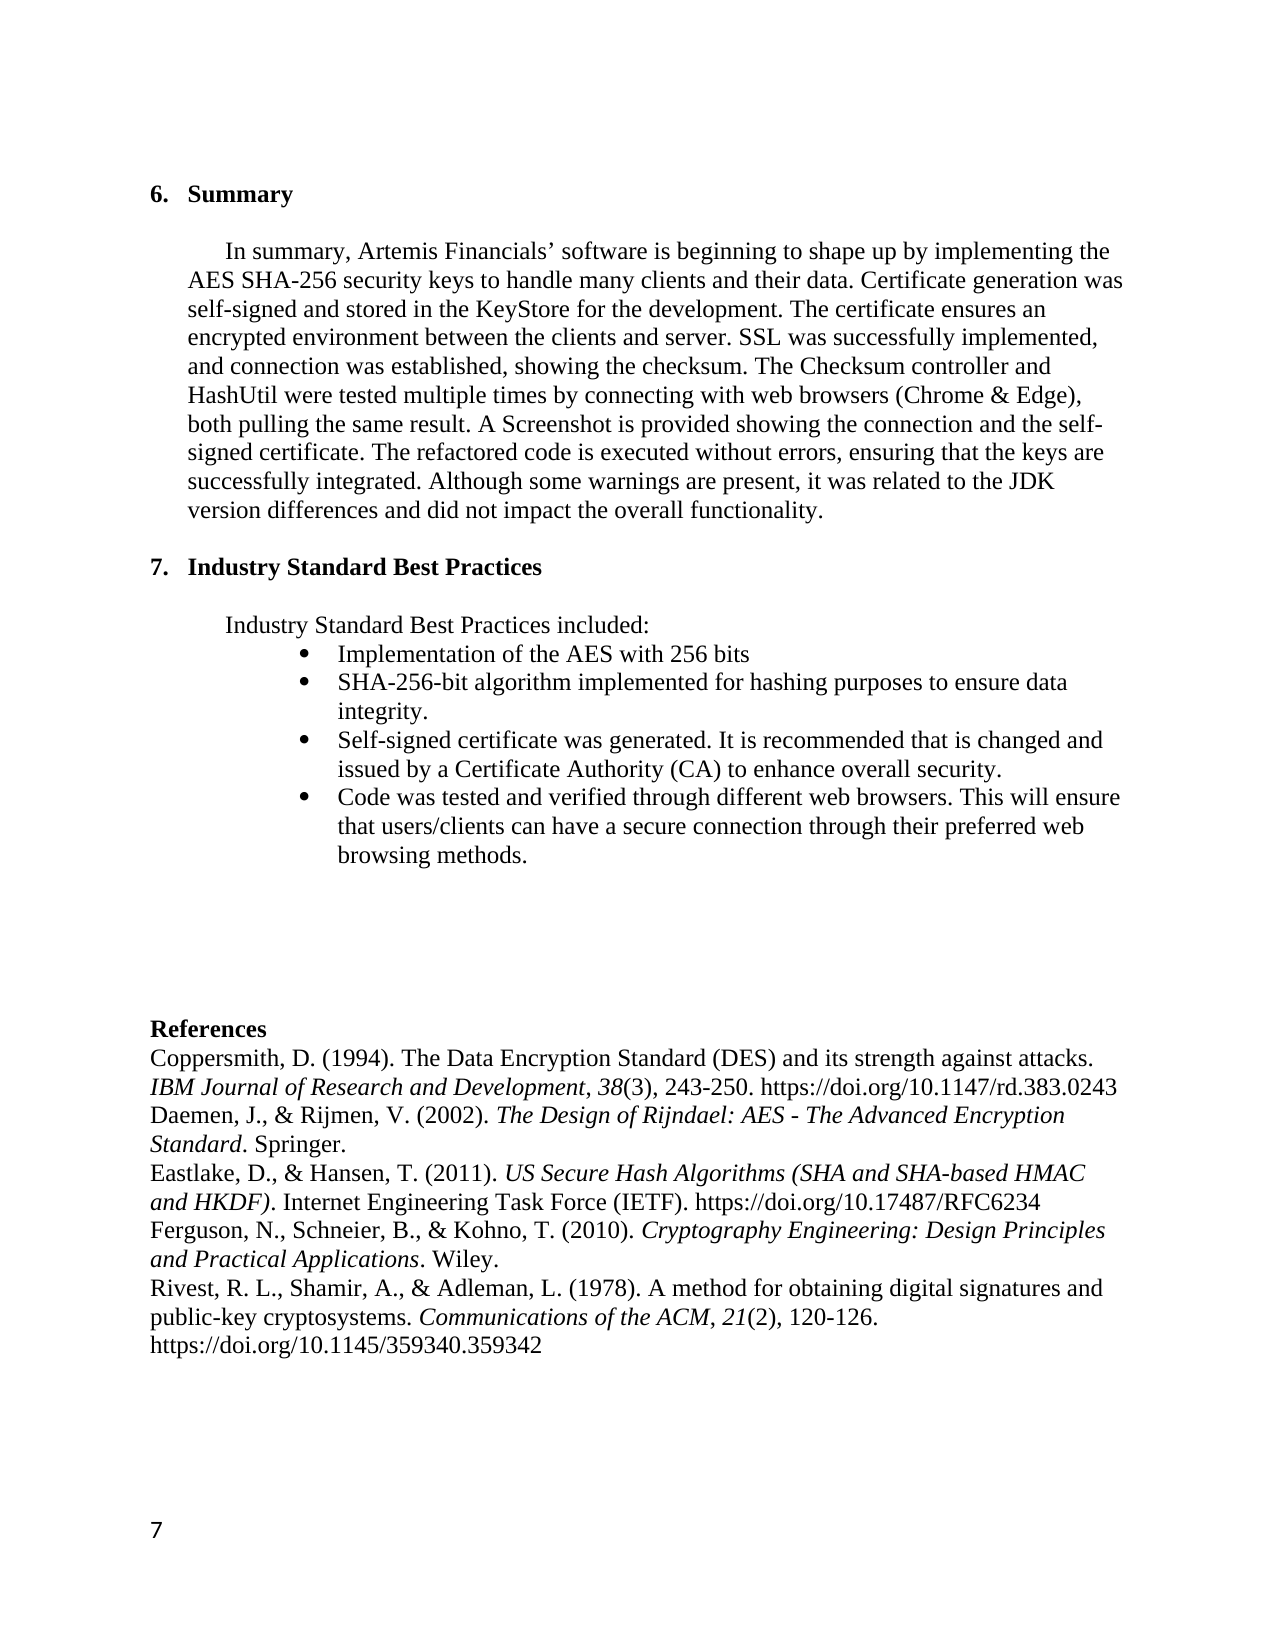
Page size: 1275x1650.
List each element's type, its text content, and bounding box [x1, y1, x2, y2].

list SHA-256-bit algorithm implemented for hashing purposes to ensure data integrity. [300, 667, 1125, 725]
text In summary, Artemis Financials’ software is beginning to shape up by implementing the AES SHA-256 security keys to handle many clients and their data. Certificate generation was self-signed and stored in the KeyStore for the development. The certificate ensures an encrypted environment between the clients and server. SSL was successfully implemented, and connection was established, showing the checksum. The Checksum controller and HashUtil were tested multiple times by connecting with web browsers (Chrome & Edge), both pulling the same result. A Screenshot is provided showing the connection and the self-signed certificate. The refactored code is executed without errors, ensuring that the keys are successfully integrated. Although some warnings are present, it was related to the JDK version differences and did not impact the overall functionality. [187, 236, 1125, 524]
text Rivest, R. L., Shamir, A., & Adleman, L. (1978). A method for obtaining digital signatures and public-key cryptosystems. Communications of the ACM, 21(2), 120-126. https://doi.org/10.1145/359340.359342 [150, 1273, 1125, 1359]
text Eastlake, D., & Hansen, T. (2011). US Secure Hash Algorithms (SHA and SHA-based HMAC and HKDF). Internet Engineering Task Force (IETF). https://doi.org/10.17487/RFC6234 [150, 1158, 1125, 1216]
text References [150, 1014, 1125, 1043]
subtitle Summary [150, 179, 1125, 207]
text Industry Standard Best Practices included: [225, 610, 1125, 639]
list Code was tested and verified through different web browsers. This will ensure that users/clients can have a secure connection through their preferred web browsing methods. [300, 782, 1125, 869]
list Self-signed certificate was generated. It is recommended that is changed and issued by a Certificate Authority (CA) to enhance overall security. [300, 725, 1125, 782]
list Implementation of the AES with 256 bits [300, 639, 1125, 667]
text Ferguson, N., Schneier, B., & Kohno, T. (2010). Cryptography Engineering: Design Principles and Practical Applications. Wiley. [150, 1216, 1125, 1273]
text Coppersmith, D. (1994). The Data Encryption Standard (DES) and its strength against attacks. IBM Journal of Research and Development, 38(3), 243-250. https://doi.org/10.1147/rd.383.0243 [150, 1043, 1125, 1101]
subtitle Industry Standard Best Practices [150, 552, 1125, 581]
text Daemen, J., & Rijmen, V. (2002). The Design of Rijndael: AES - The Advanced Encryption Standard. Springer. [150, 1101, 1125, 1158]
